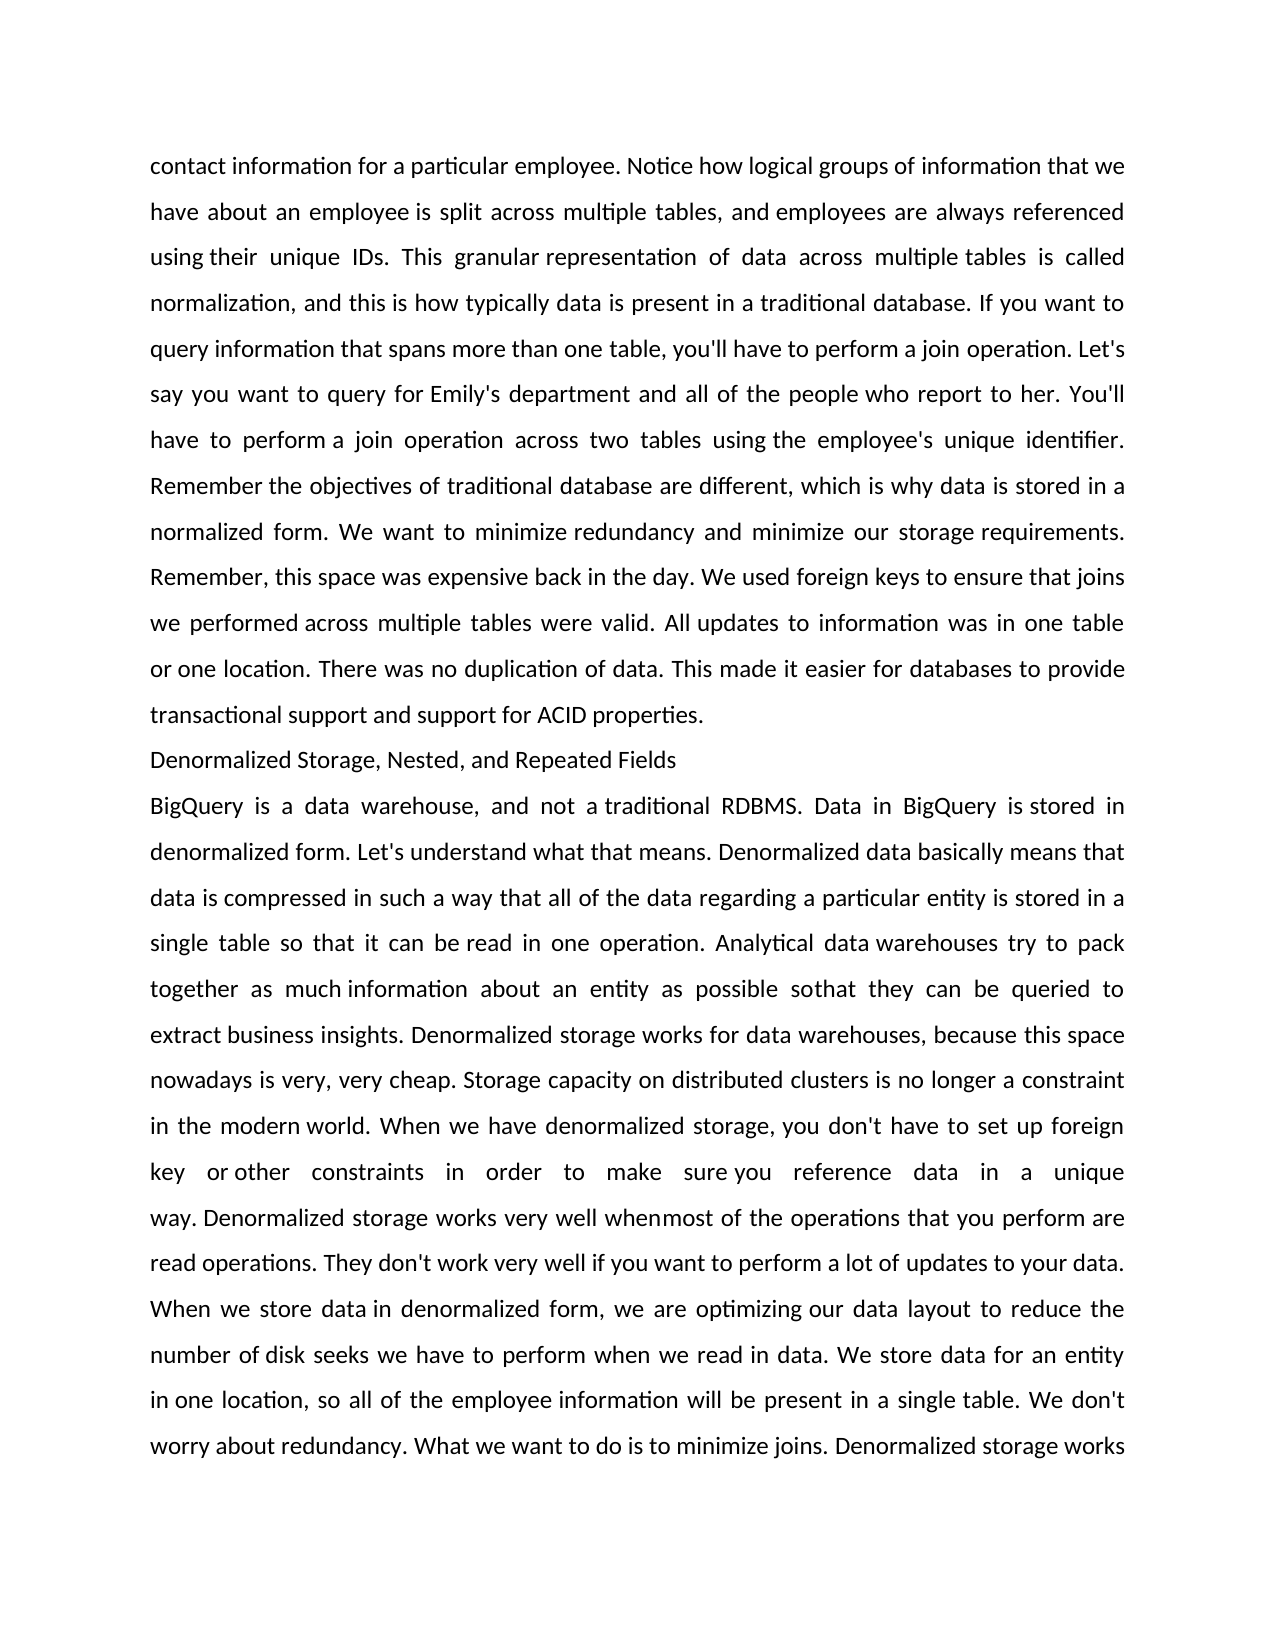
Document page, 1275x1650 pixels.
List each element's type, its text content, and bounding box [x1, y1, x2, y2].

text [150, 790, 1125, 1461]
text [150, 150, 1125, 729]
text Denormalized Storage, Nested, and Repeated Fields [150, 744, 1125, 775]
